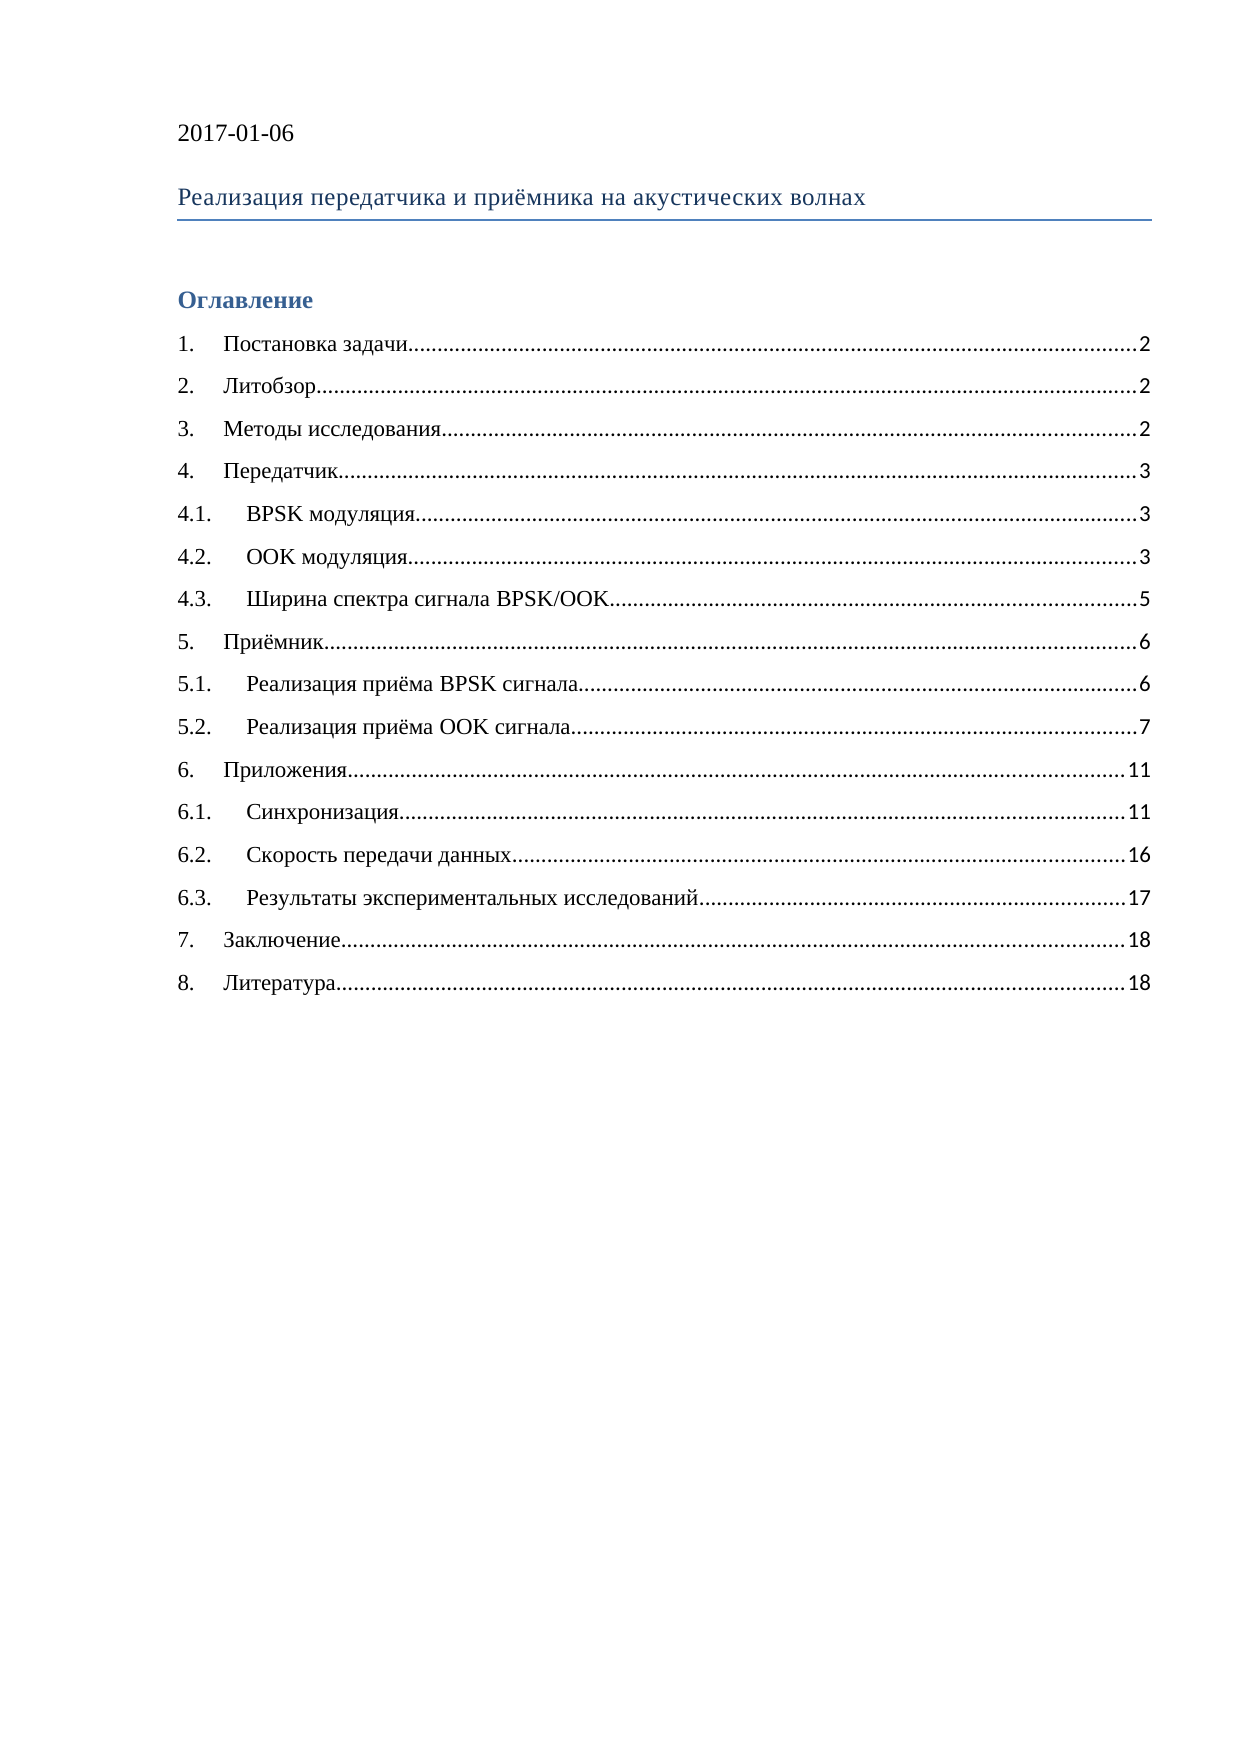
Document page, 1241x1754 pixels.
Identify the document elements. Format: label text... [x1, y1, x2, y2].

text 2017-01-06 [177, 118, 1152, 147]
title Реализация передатчика и приёмника на акустических волнах [177, 182, 1152, 219]
